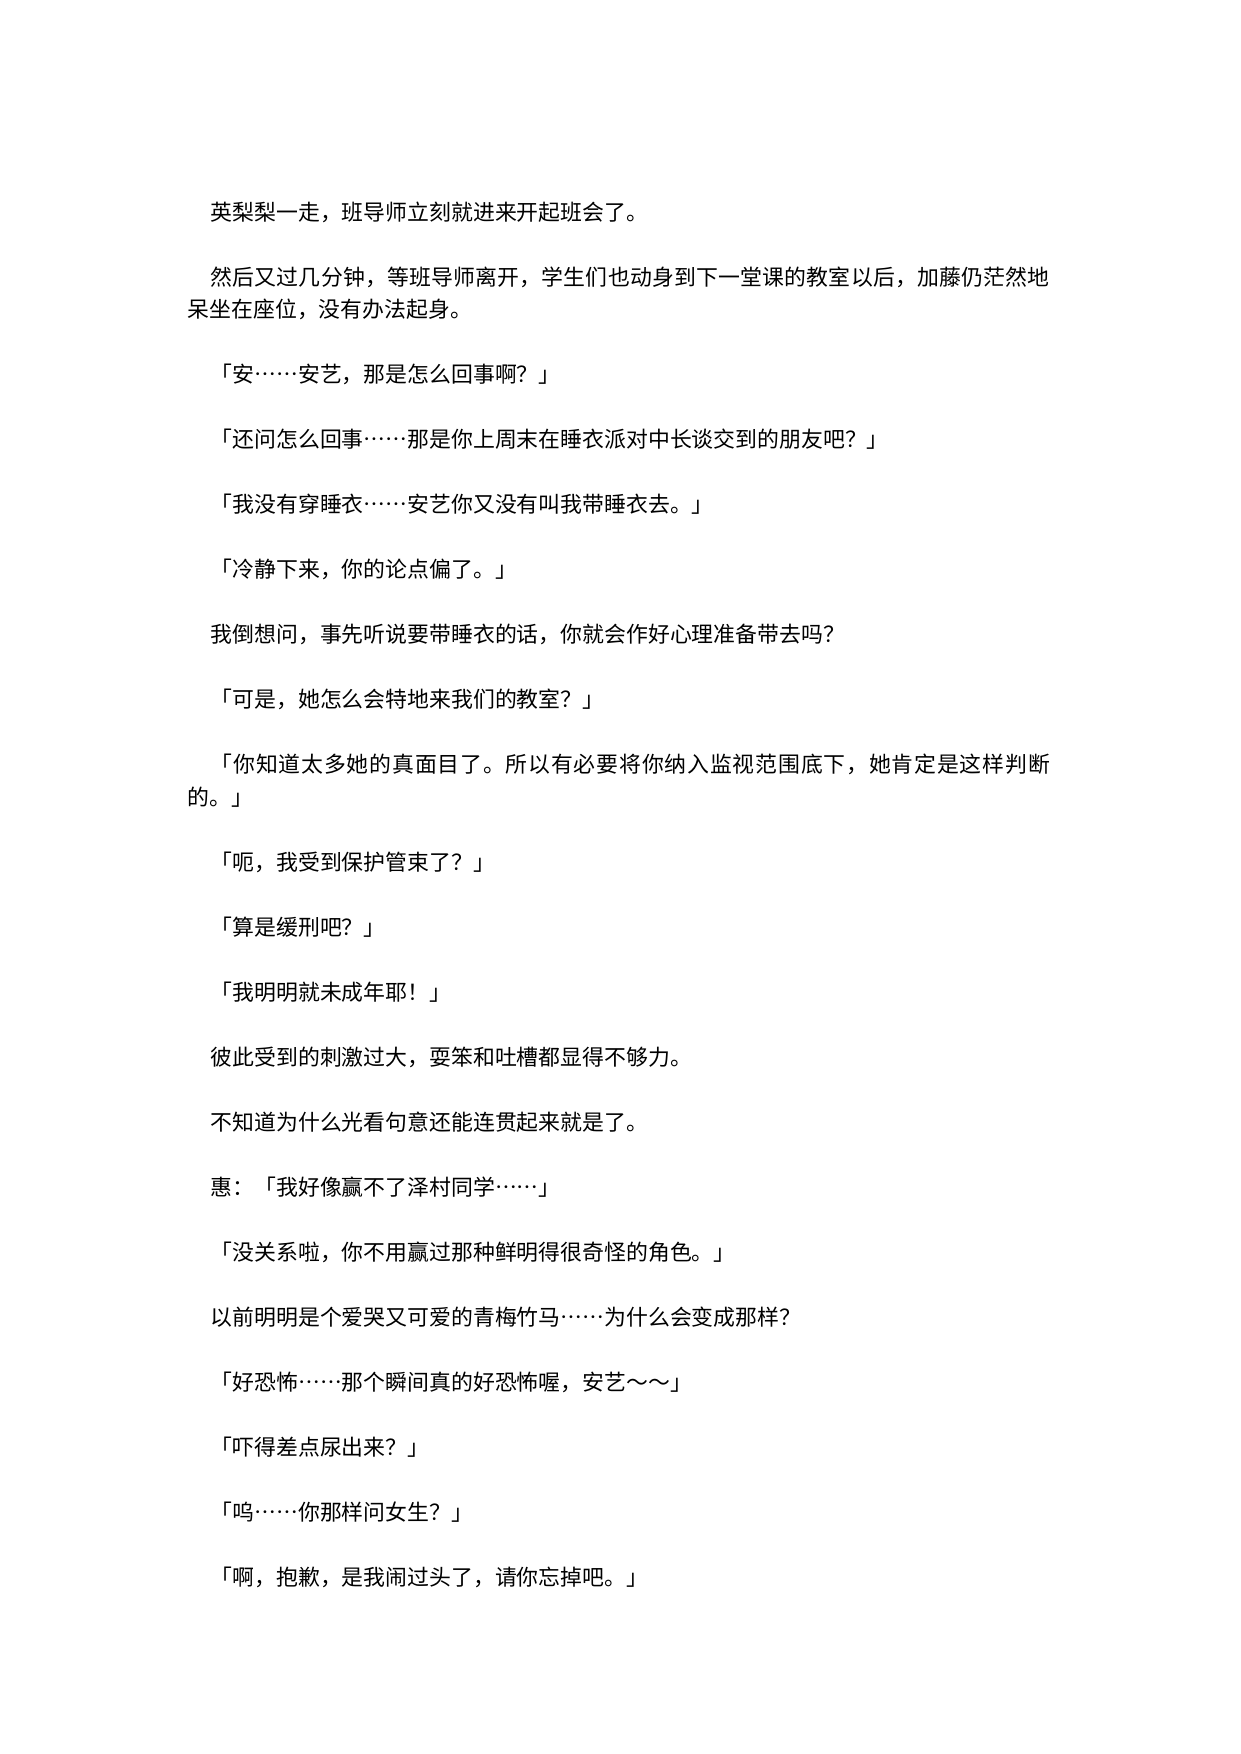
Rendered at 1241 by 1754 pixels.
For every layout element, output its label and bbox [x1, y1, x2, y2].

text [187, 162, 1053, 1592]
